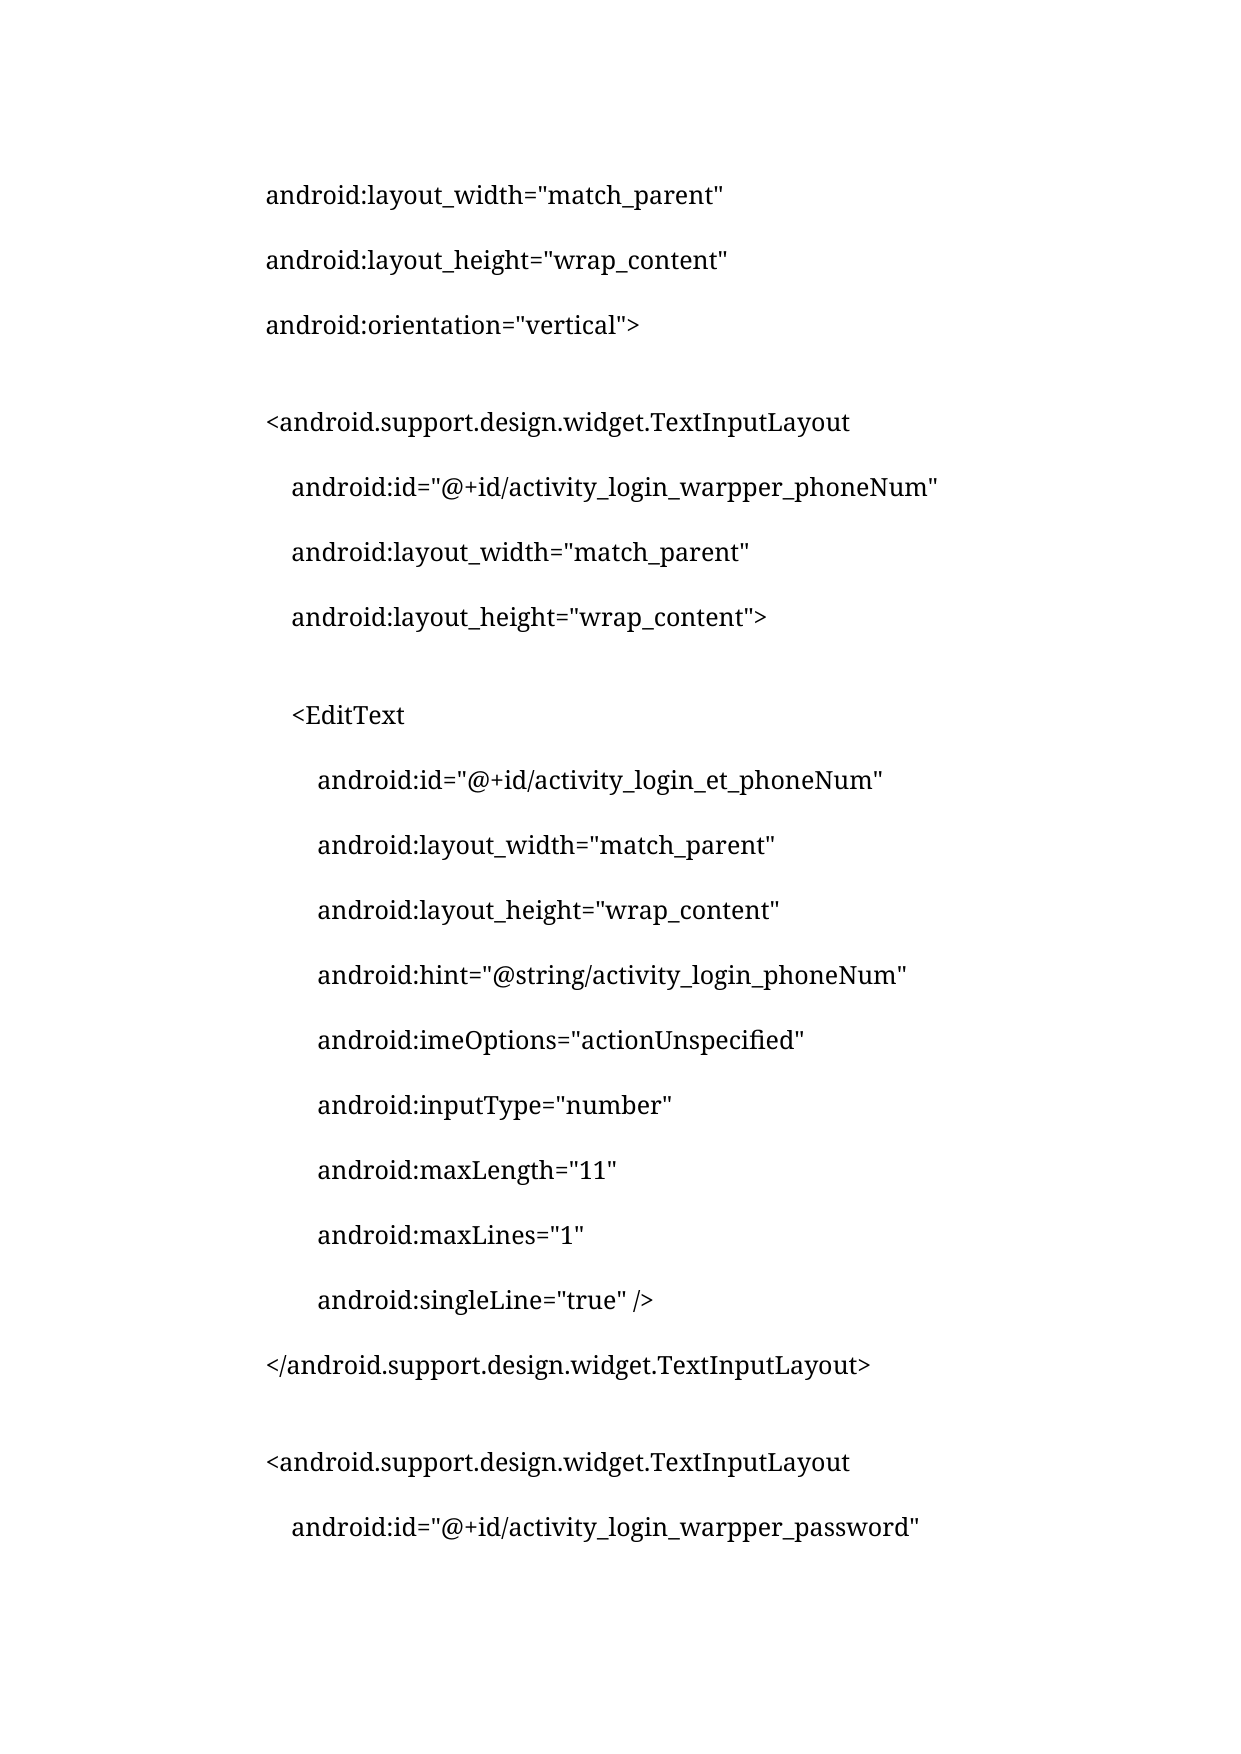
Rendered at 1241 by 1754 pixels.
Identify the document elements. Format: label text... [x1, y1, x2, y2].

text android:maxLines="1" [187, 1202, 1053, 1267]
text android:id="@+id/activity_login_et_phoneNum" [187, 747, 1053, 812]
text android:id="@+id/activity_login_warpper_phoneNum" [187, 454, 1053, 519]
text android:maxLength="11" [187, 1137, 1053, 1202]
text android:layout_height="wrap_content" [187, 877, 1053, 942]
text android:layout_width="match_parent" [187, 162, 1053, 227]
text android:layout_height="wrap_content" [187, 227, 1053, 292]
text android:id="@+id/activity_login_warpper_password" [187, 1494, 1053, 1559]
text android:orientation="vertical"> [187, 292, 1053, 357]
text <EditText [187, 682, 1053, 747]
text android:layout_width="match_parent" [187, 812, 1053, 877]
text android:imeOptions="actionUnspecified" [187, 1007, 1053, 1072]
text <android.support.design.widget.TextInputLayout [187, 1429, 1053, 1494]
text android:inputType="number" [187, 1072, 1053, 1137]
text android:hint="@string/activity_login_phoneNum" [187, 942, 1053, 1007]
text </android.support.design.widget.TextInputLayout> [187, 1332, 1053, 1397]
text android:layout_width="match_parent" [187, 519, 1053, 584]
text <android.support.design.widget.TextInputLayout [187, 389, 1053, 454]
text android:layout_height="wrap_content"> [187, 584, 1053, 649]
text android:singleLine="true" /> [187, 1267, 1053, 1332]
